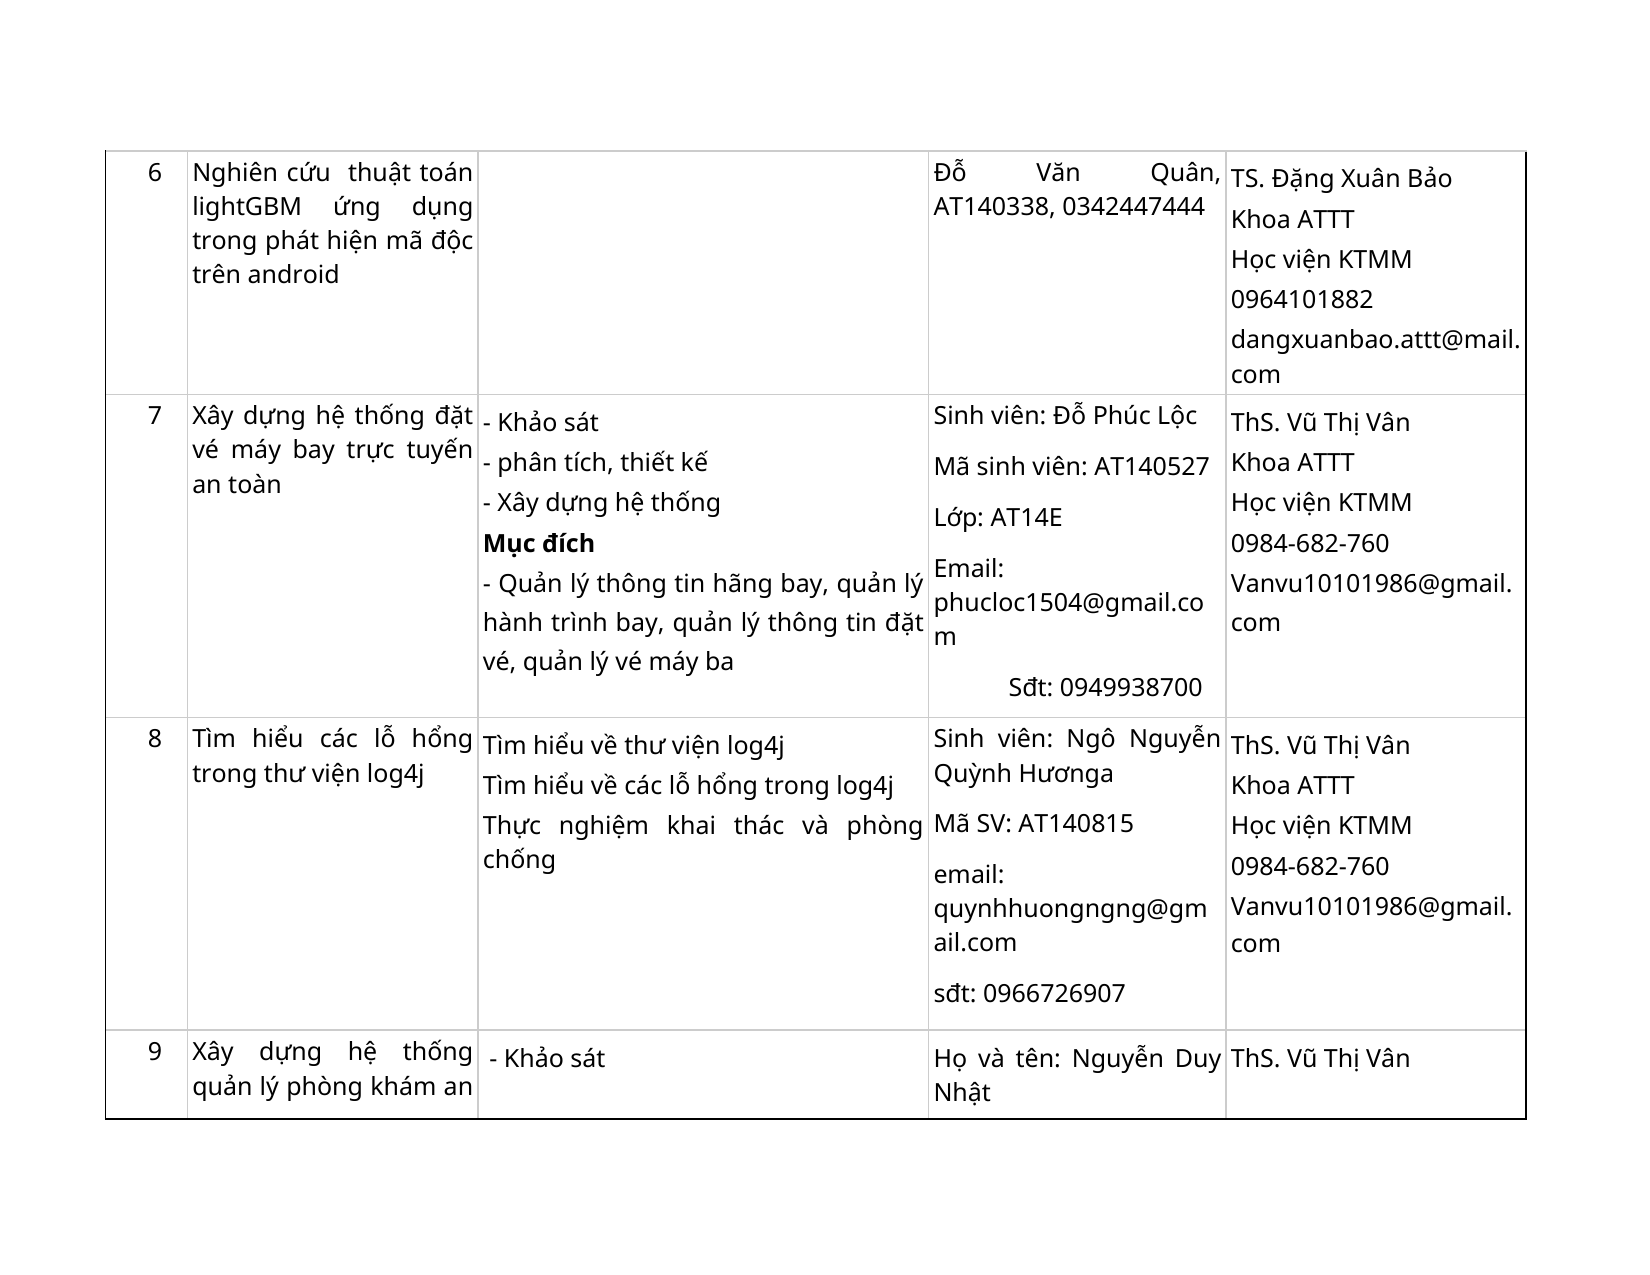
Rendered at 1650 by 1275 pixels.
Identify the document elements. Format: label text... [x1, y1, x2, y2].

table_cell Tìm hiểu các lỗ hổng trong thư viện log4j [188, 718, 477, 1029]
table_cell Đỗ Văn Quân, AT140338, 0342447444 [929, 152, 1225, 393]
table_cell - Khảo sát - phân tích, thiết kế - Xây dựng hệ thống Mục đích - Quản lý thông tin hãng bay, quản lý hành trình bay, quản lý thông tin đặt vé, quản lý vé máy ba [479, 395, 928, 716]
table_cell Tìm hiểu về thư viện log4j Tìm hiểu về các lỗ hổng trong log4j Thực nghiệm khai thác và phòng chống [479, 718, 928, 1029]
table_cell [1227, 1031, 1525, 1118]
table_cell [479, 152, 928, 393]
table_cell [479, 1031, 928, 1118]
table_cell [106, 152, 187, 393]
table_cell [106, 1031, 187, 1118]
table_cell Sinh viên: Ngô Nguyễn Quỳnh Hươnga Mã SV: AT140815 email: quynhhuongngng@gmail.com sđt: 0966726907 [929, 718, 1225, 1029]
table_cell Sinh viên: Đỗ Phúc Lộc Mã sinh viên: AT140527 Lớp: AT14E Email: phucloc1504@gmail.com Sđt: 0949938700 [929, 395, 1225, 716]
table_cell ThS. Vũ Thị Vân Khoa ATTT Học viện KTMM 0984-682-760 Vanvu10101986@gmail.com [1227, 718, 1525, 1029]
table_cell ThS. Vũ Thị Vân Khoa ATTT Học viện KTMM 0984-682-760 Vanvu10101986@gmail.com [1227, 395, 1525, 716]
table_cell Xây dựng hệ thống đặt vé máy bay trực tuyến an toàn [188, 395, 477, 716]
table_cell [106, 718, 187, 1029]
table_cell Nghiên cứu thuật toán lightGBM ứng dụng trong phát hiện mã độc trên android [188, 152, 477, 393]
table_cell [1227, 152, 1525, 393]
table_cell [106, 395, 187, 716]
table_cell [929, 1031, 1225, 1118]
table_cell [188, 1031, 477, 1118]
